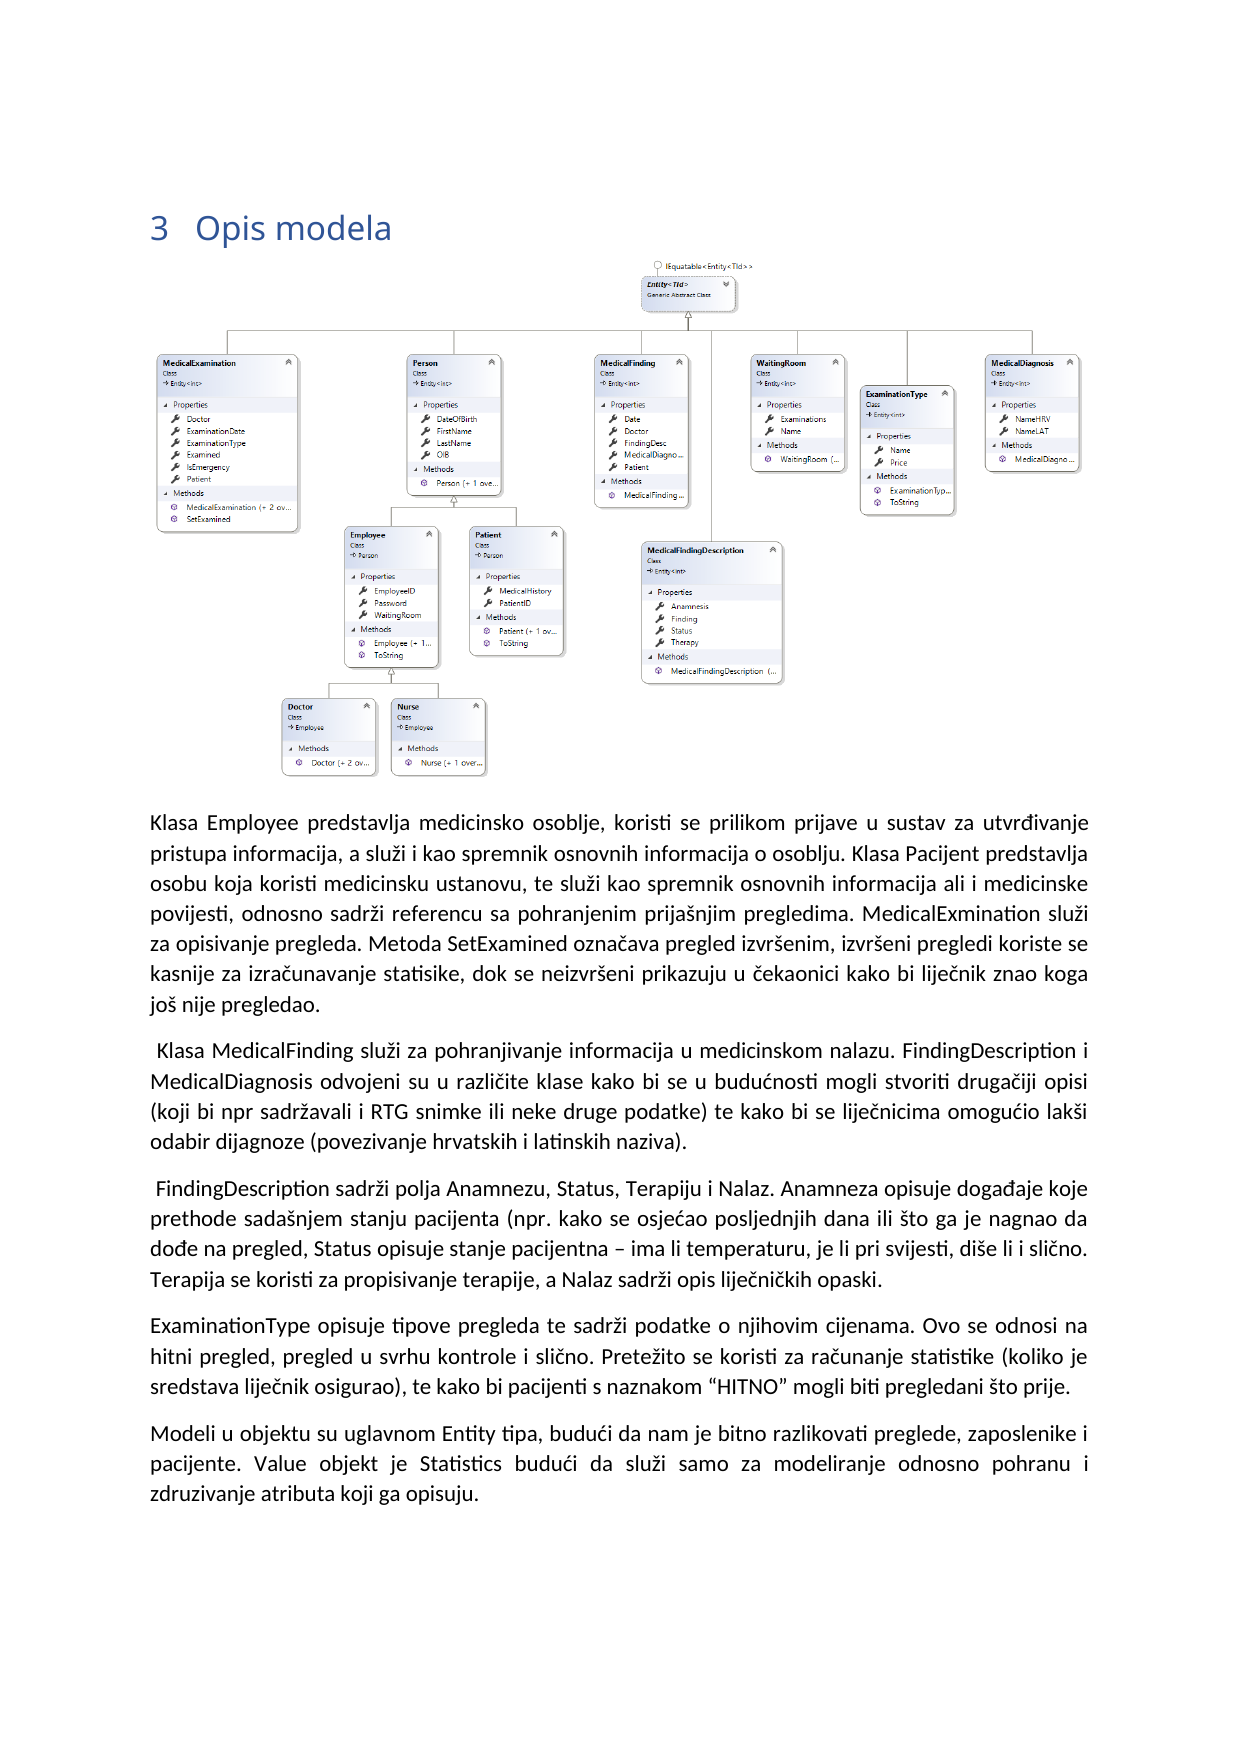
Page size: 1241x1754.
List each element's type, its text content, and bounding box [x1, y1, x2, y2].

text Klasa Employee predstavlja medicinsko osoblje, koristi se prilikom prijave u sustav za utvrđivanje pristupa informacija, a služi i kao spremnik osnovnih informacija o osoblju. Klasa Pacijent predstavlja osobu koja koristi medicinsku ustanovu, te služi kao spremnik osnovnih informacija ali i medicinske povijesti, odnosno sadrži referencu sa pohranjenim prijašnjim pregledima. MedicalExmination služi za opisivanje pregleda. Metoda SetExamined označava pregled izvršenim, izvršeni pregledi koriste se kasnije za izračunavanje statisike, dok se neizvršeni prikazuju u čekaonici kako bi liječnik znao koga još nije pregledao. [150, 808, 1090, 1018]
text Klasa MedicalFinding služi za pohranjivanje informacija u medicinskom nalazu. FindingDescription i MedicalDiagnosis odvojeni su u različite klase kako bi se u budućnosti mogli stvoriti drugačiji opisi (koji bi npr sadržavali i RTG snimke ili neke druge podatke) te kako bi se liječnicima omogućio lakši odabir dijagnoze (povezivanje hrvatskih i latinskih naziva). [150, 1037, 1090, 1155]
text FindingDescription sadrži polja Anamnezu, Status, Terapiju i Nalaz. Anamneza opisuje događaje koje prethode sadašnjem stanju pacijenta (npr. kako se osjećao posljednjih dana ili što ga je nagnao da dođe na pregled, Status opisuje stanje pacijentna – ima li temperaturu, je li pri svijesti, diše li i slično. Terapija se koristi za propisivanje terapije, a Nalaz sadrži opis liječničkih opaski. [150, 1174, 1090, 1293]
subtitle Opis modela [150, 205, 1090, 251]
text ExaminationType opisuje tipove pregleda te sadrži podatke o njihovim cijenama. Ovo se odnosi na hitni pregled, pregled u svrhu kontrole i slično. Pretežito se koristi za računanje statistike (koliko je sredstava liječnik osigurao), te kako bi pacijenti s naznakom “HITNO” mogli biti pregledani što prije. [150, 1312, 1090, 1400]
text Modeli u objektu su uglavnom Entity tipa, budući da nam je bitno razlikovati preglede, zaposlenike i pacijente. Value objekt je Statistics budući da služi samo za modeliranje odnosno pohranu i zdruzivanje atributa koji ga opisuju. [150, 1419, 1090, 1507]
picture [150, 254, 1091, 790]
